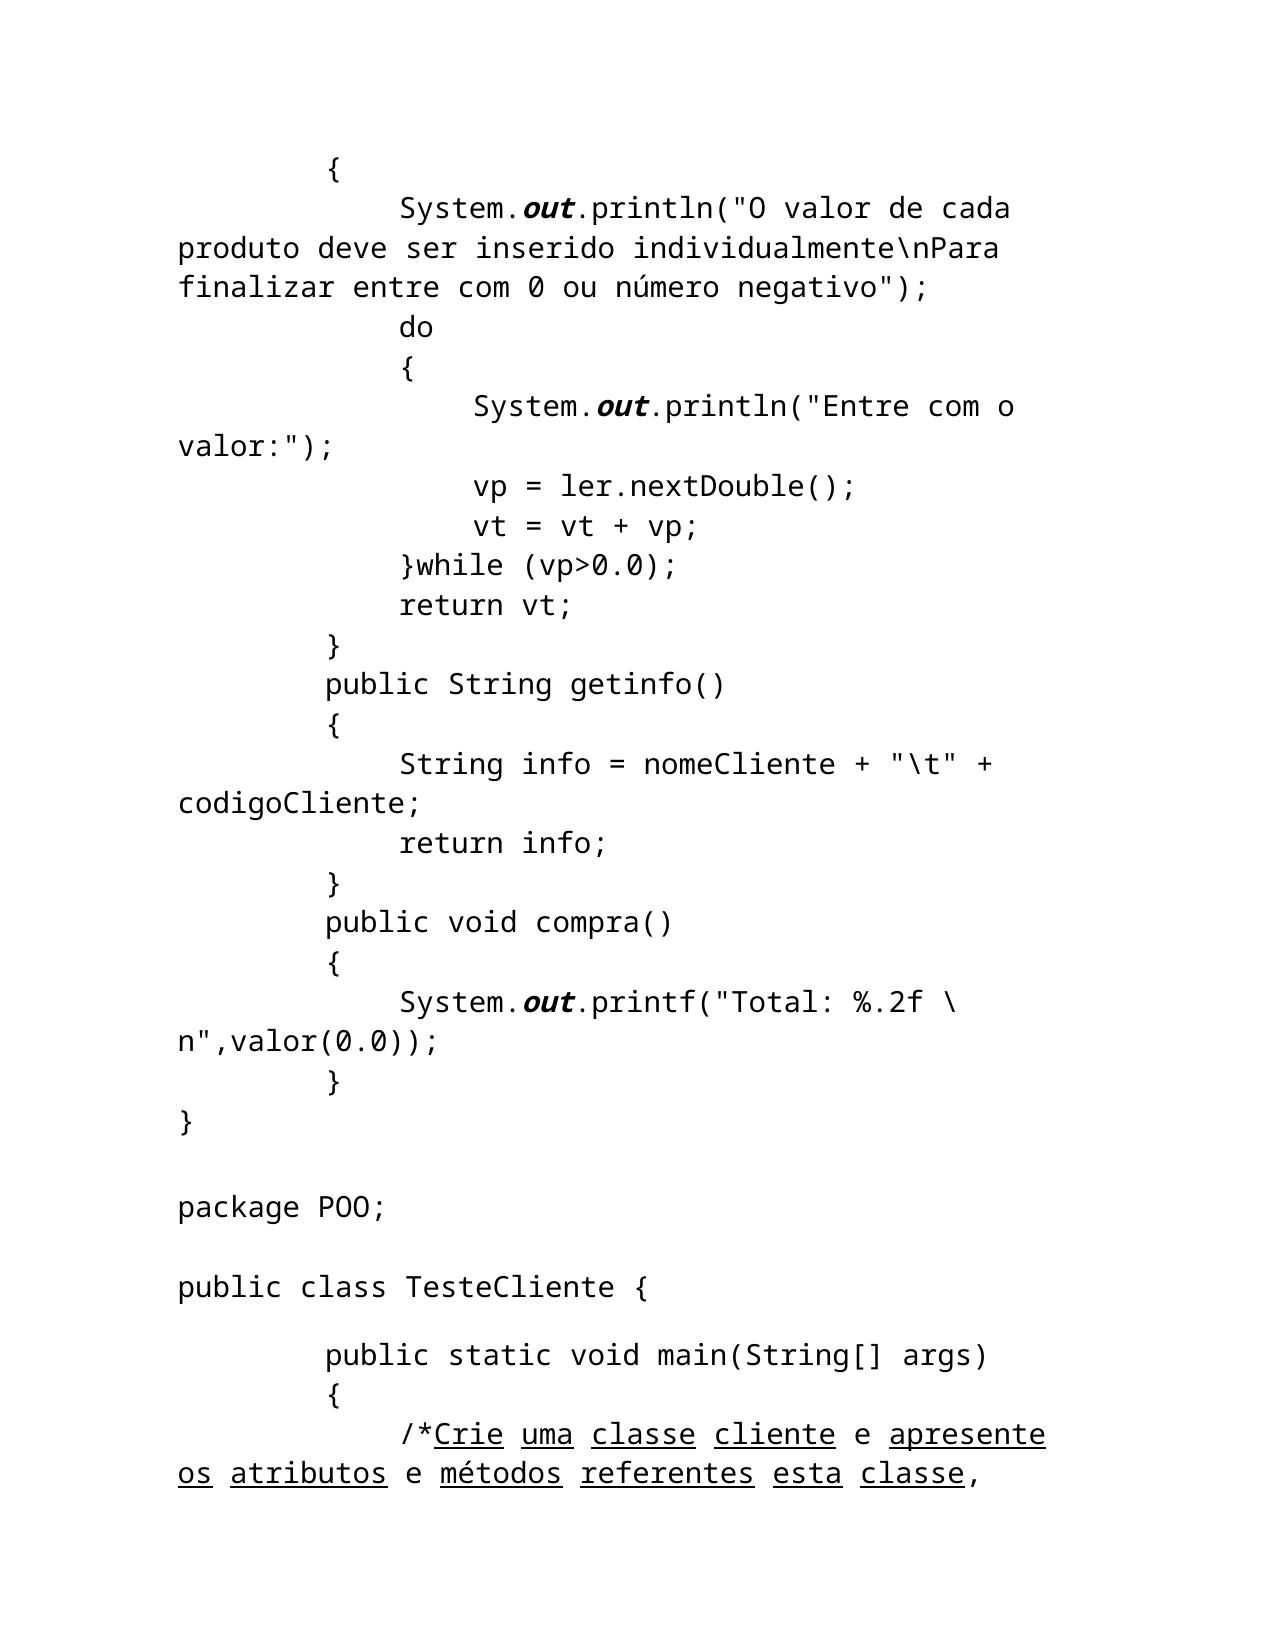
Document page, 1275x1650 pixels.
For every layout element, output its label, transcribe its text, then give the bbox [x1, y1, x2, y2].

text } [177, 1060, 1098, 1100]
text System.out.printf("Total: %.2f \n",valor(0.0)); [177, 981, 1098, 1060]
text System.out.println("O valor de cada produto deve ser inserido individualmente\nPara finalizar entre com 0 ou número negativo"); [177, 187, 1098, 306]
text { [177, 1373, 1098, 1413]
text package POO; [177, 1187, 1098, 1226]
text { [177, 703, 1098, 743]
text return vt; [177, 584, 1098, 624]
text return info; [177, 822, 1098, 862]
text }while (vp>0.0); [177, 544, 1098, 584]
text public String getinfo() [177, 663, 1098, 703]
text } [177, 862, 1098, 902]
text } [177, 1100, 1098, 1140]
text public class TesteCliente { [177, 1266, 1098, 1306]
text /*Crie uma classe cliente e apresente os atributos e métodos referentes esta classe, [177, 1413, 1098, 1492]
text vt = vt + vp; [177, 505, 1098, 544]
text public static void main(String[] args) [177, 1334, 1098, 1373]
text do [177, 306, 1098, 346]
text { [177, 346, 1098, 386]
text { [177, 148, 1098, 187]
text } [177, 624, 1098, 663]
text System.out.println("Entre com o valor:"); [177, 386, 1098, 465]
text { [177, 941, 1098, 981]
text public void compra() [177, 902, 1098, 941]
text String info = nomeCliente + "\t" + codigoCliente; [177, 743, 1098, 822]
text vp = ler.nextDouble(); [177, 465, 1098, 505]
